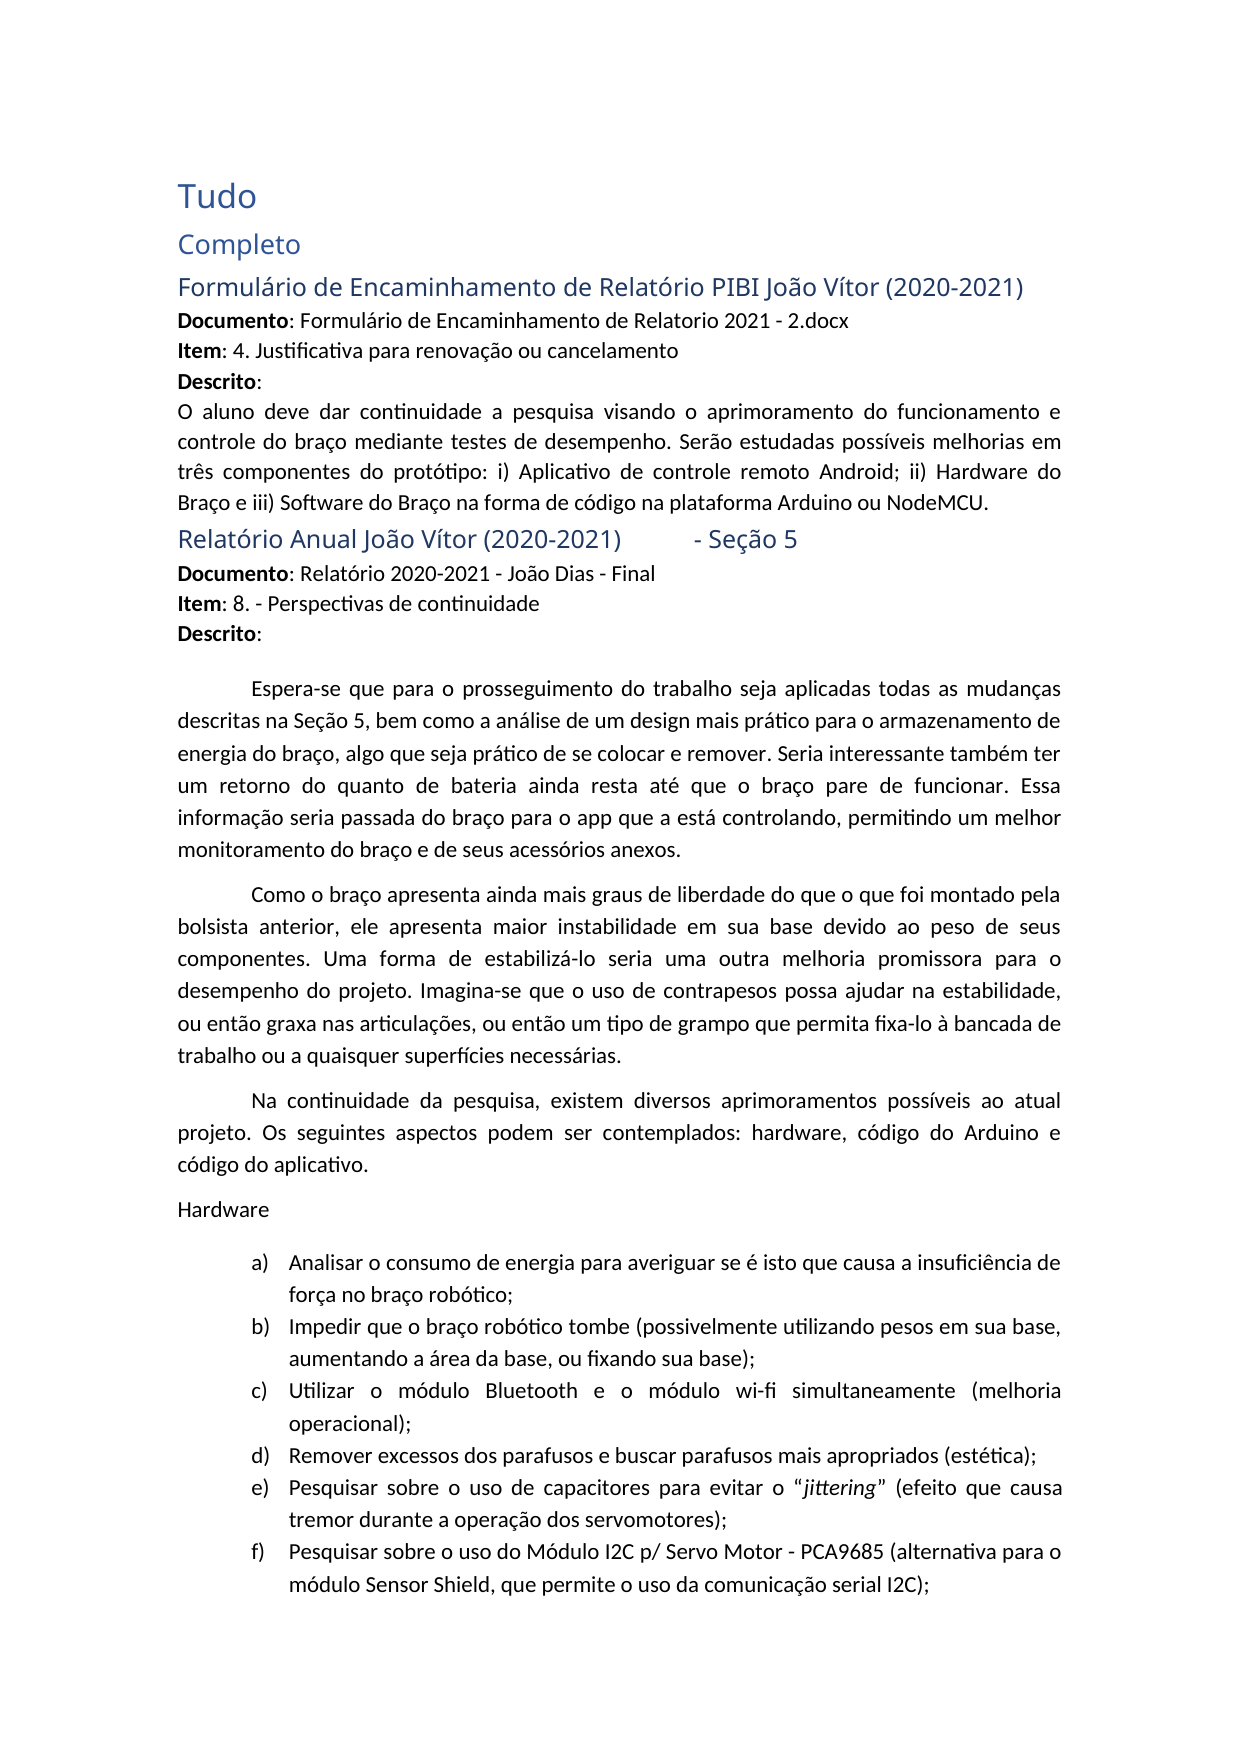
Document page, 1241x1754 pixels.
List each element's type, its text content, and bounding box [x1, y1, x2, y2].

text Completo [177, 226, 1063, 263]
list Utilizar o módulo Bluetooth e o módulo wi-fi simultaneamente (melhoria operacional); [251, 1377, 1063, 1437]
text Tudo [177, 173, 1063, 218]
text Formulário de Encaminhamento de Relatório PIBI João Vítor (2020-2021) [177, 270, 1063, 304]
text Item: 4. Justificativa para renovação ou cancelamento [177, 337, 1063, 365]
list Remover excessos dos parafusos e buscar parafusos mais apropriados (estética); [251, 1441, 1063, 1469]
list Pesquisar sobre o uso do Módulo I2C p/ Servo Motor - PCA9685 (alternativa para o módulo Sensor Shield, que permite o uso da comunicação serial I2C); [251, 1537, 1063, 1598]
text Documento: Relatório 2020-2021 - João Dias - Final [177, 559, 1063, 587]
text Documento: Formulário de Encaminhamento de Relatorio 2021 - 2.docx [177, 306, 1063, 334]
text Espera-se que para o prosseguimento do trabalho seja aplicadas todas as mudanças descritas na Seção 5, bem como a análise de um design mais prático para o armazenamento de energia do braço, algo que seja prático de se colocar e remover. Seria interessante também ter um retorno do quanto de bateria ainda resta até que o braço pare de funcionar. Essa informação seria passada do braço para o app que a está controlando, permitindo um melhor monitoramento do braço e de seus acessórios anexos. [177, 674, 1063, 863]
text Relatório Anual João Vítor (2020-2021) - Seção 5 [177, 522, 1063, 556]
text Descrito: [177, 619, 1063, 647]
text Descrito: [177, 367, 1063, 395]
text Hardware [177, 1195, 1063, 1223]
list Analisar o consumo de energia para averiguar se é isto que causa a insuficiência de força no braço robótico; [251, 1248, 1063, 1308]
text Como o braço apresenta ainda mais graus de liberdade do que o que foi montado pela bolsista anterior, ele apresenta maior instabilidade em sua base devido ao peso de seus componentes. Uma forma de estabilizá-lo seria uma outra melhoria promissora para o desempenho do projeto. Imagina-se que o uso de contrapesos possa ajudar na estabilidade, ou então graxa nas articulações, ou então um tipo de grampo que permita fixa-lo à bancada de trabalho ou a quaisquer superfícies necessárias. [177, 880, 1063, 1069]
list Pesquisar sobre o uso de capacitores para evitar o “jittering” (efeito que causa tremor durante a operação dos servomotores); [251, 1473, 1063, 1533]
text Item: 8. - Perspectivas de continuidade [177, 589, 1063, 617]
text O aluno deve dar continuidade a pesquisa visando o aprimoramento do funcionamento e controle do braço mediante testes de desempenho. Serão estudadas possíveis melhorias em três componentes do protótipo: i) Aplicativo de controle remoto Android; ii) Hardware do Braço e iii) Software do Braço na forma de código na plataforma Arduino ou NodeMCU. [177, 397, 1063, 516]
text Na continuidade da pesquisa, existem diversos aprimoramentos possíveis ao atual projeto. Os seguintes aspectos podem ser contemplados: hardware, código do Arduino e código do aplicativo. [177, 1086, 1063, 1178]
list Impedir que o braço robótico tombe (possivelmente utilizando pesos em sua base, aumentando a área da base, ou fixando sua base); [251, 1312, 1063, 1372]
